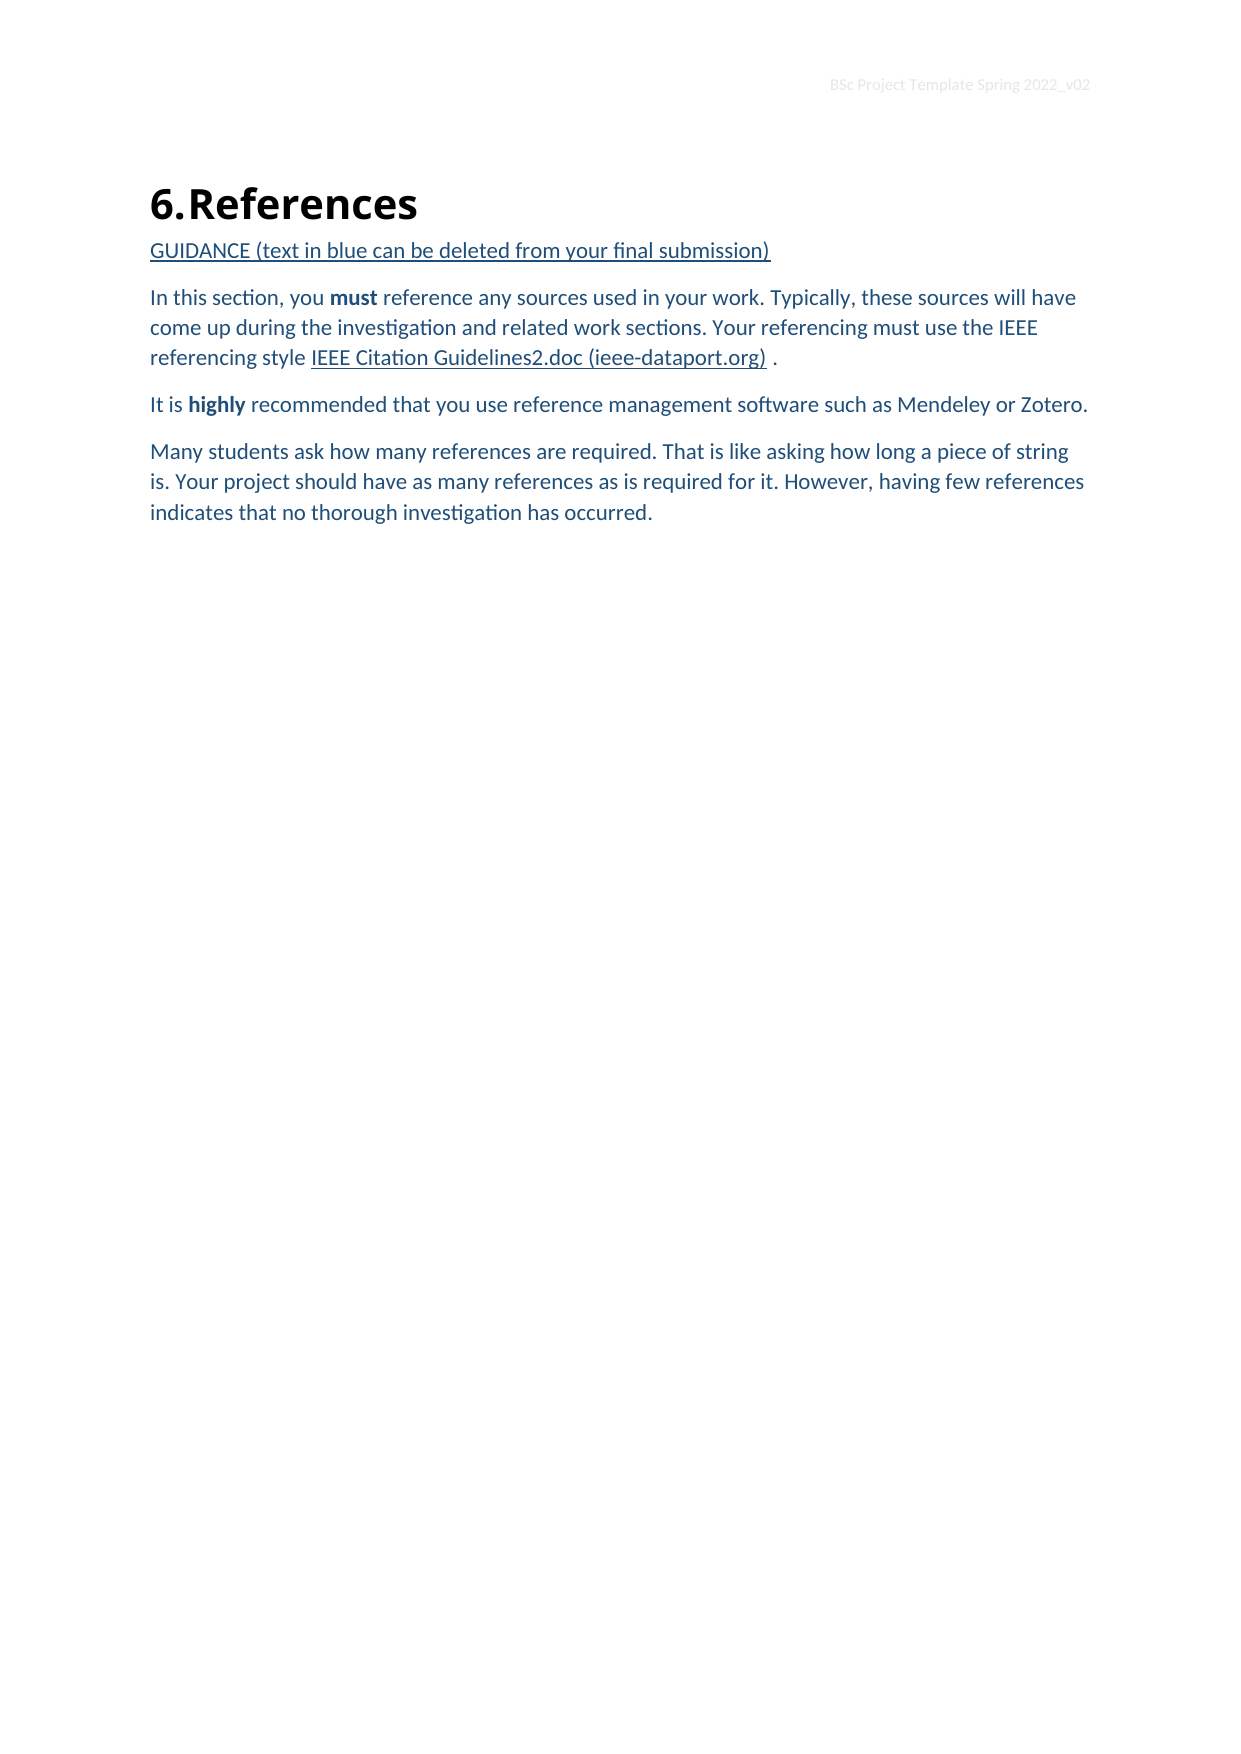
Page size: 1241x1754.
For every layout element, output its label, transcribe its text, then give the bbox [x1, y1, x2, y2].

text It is highly recommended that you use reference management software such as Mendeley or Zotero. [150, 390, 1090, 418]
text Many students ask how many references are required. That is like asking how long a piece of string is. Your project should have as many references as is required for it. However, having few references indicates that no thorough investigation has occurred. [150, 437, 1090, 526]
subtitle References [150, 175, 1090, 232]
text GUIDANCE (text in blue can be deleted from your final submission) [150, 236, 1090, 264]
text In this section, you must reference any sources used in your work. Typically, these sources will have come up during the investigation and related work sections. Your referencing must use the IEEE referencing style IEEE Citation Guidelines2.doc (ieee-dataport.org) . [150, 283, 1090, 372]
